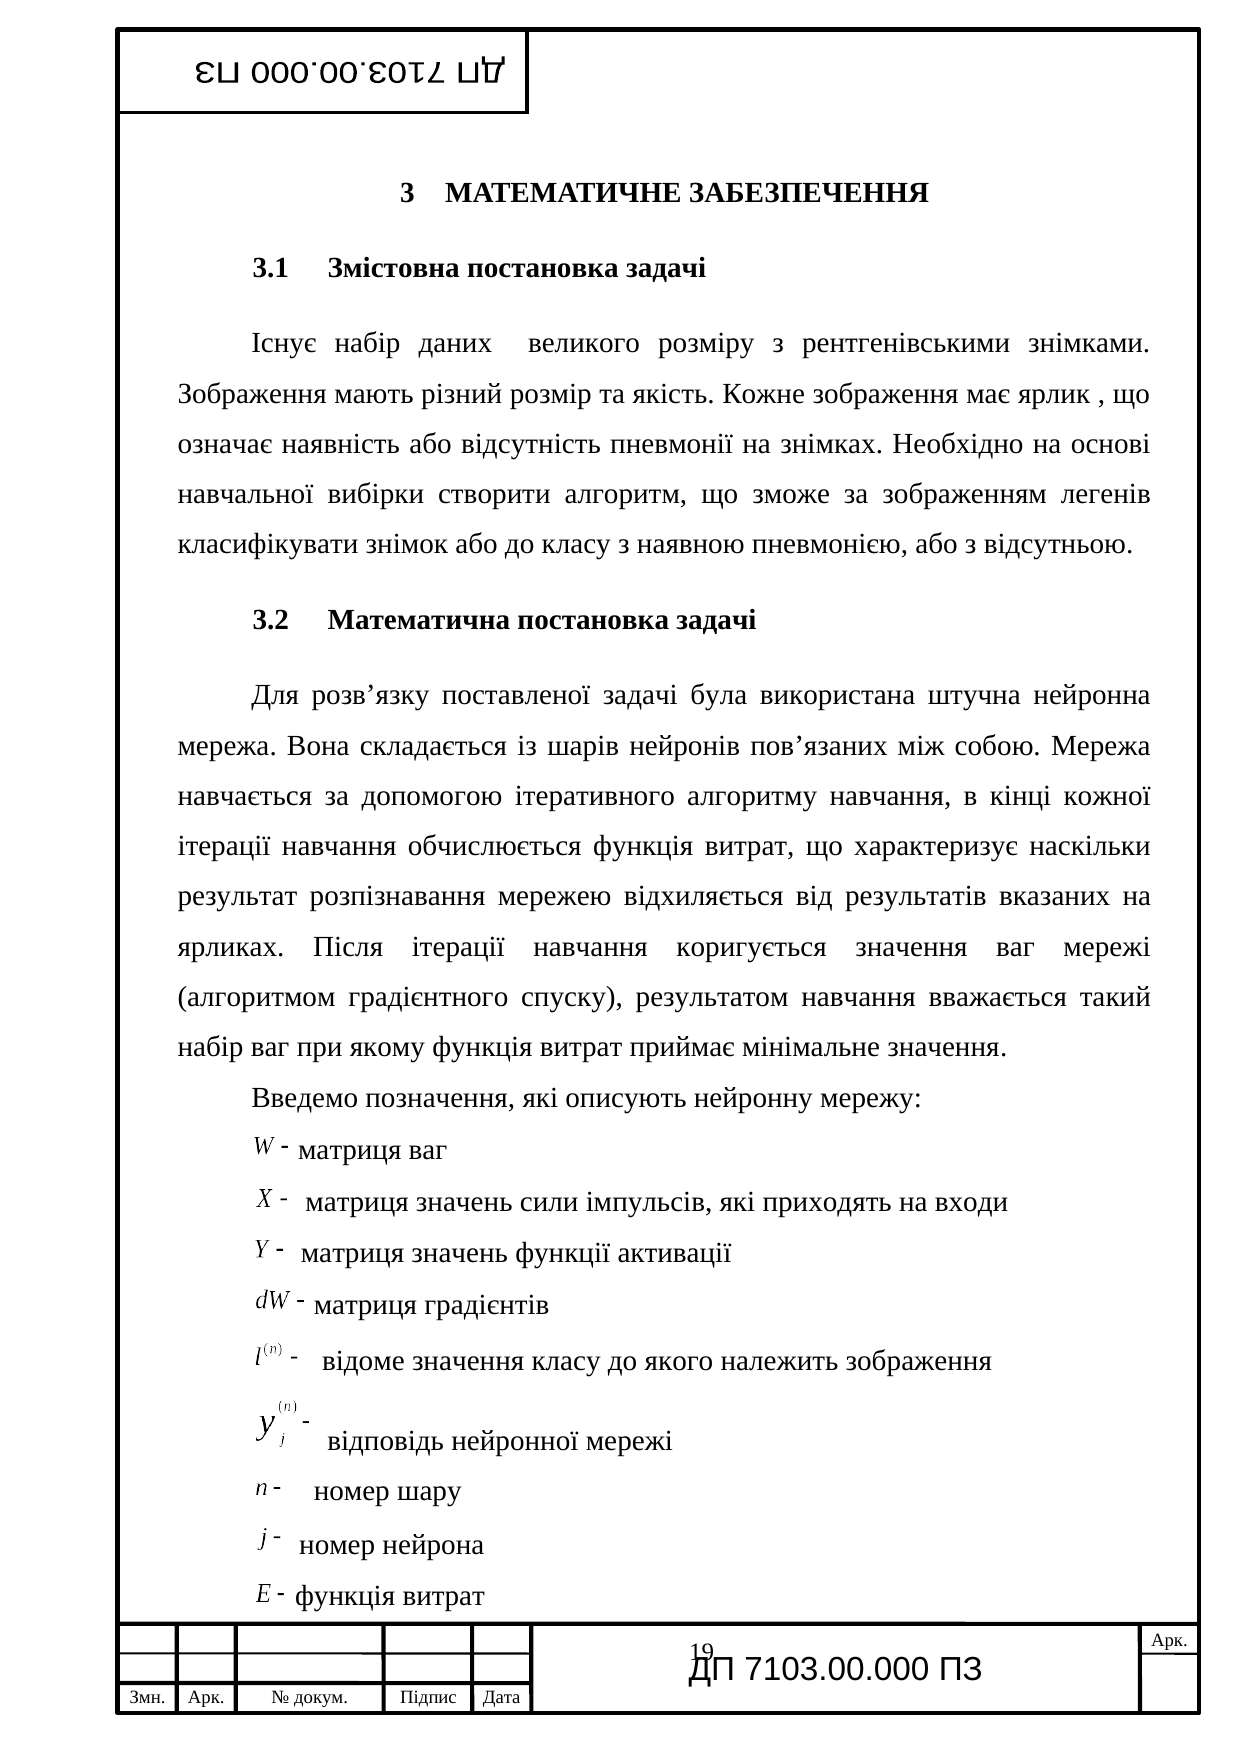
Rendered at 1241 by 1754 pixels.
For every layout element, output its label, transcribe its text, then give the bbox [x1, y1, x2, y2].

text матриця градієнтів [177, 1285, 1152, 1321]
text номер нейрона [177, 1523, 1152, 1561]
text Для розв’язку поставленої задачі була використана штучна нейронна мережа. Вона складається із шарів нейронів пов’язаних між собою. Мережа навчається за допомогою ітеративного алгоритму навчання, в кінці кожної ітерації навчання обчислюється функція витрат, що характеризує наскільки результат розпізнавання мережею відхиляється від результатів вказаних на ярликах. Після ітерації навчання коригується значення ваг мережі (алгоритмом градієнтного спуску), результатом навчання вважається такий набір ваг при якому функція витрат приймає мінімальне значення. [177, 677, 1152, 1063]
text матриця ваг [177, 1130, 1152, 1166]
text Введемо позначення, які описують нейронну мережу: [177, 1080, 1152, 1113]
text матриця значень функції активації [177, 1234, 1152, 1268]
text номер шару [177, 1473, 1152, 1506]
text відоме значення класу до якого належить зображення [177, 1338, 1152, 1377]
subtitle Змістовна постановка задачі [252, 250, 1152, 284]
subtitle Математичне забезпечення [177, 175, 1152, 208]
text функція витрат [177, 1577, 1152, 1612]
text відповідь нейронної мережі [177, 1394, 1152, 1456]
text Існує набір даних великого розміру з рентгенівськими знімками. Зображення мають різний розмір та якість. Кожне зображення має ярлик , що означає наявність або відсутність пневмонії на знімках. Необхідно на основі навчальної вибірки створити алгоритм, що зможе за зображенням легенів класифікувати знімок або до класу з наявною пневмонією, або з відсутньою. [177, 325, 1152, 560]
text матриця значень сили імпульсів, які приходять на входи [177, 1183, 1152, 1217]
subtitle Математична постановка задачі [252, 602, 1152, 636]
